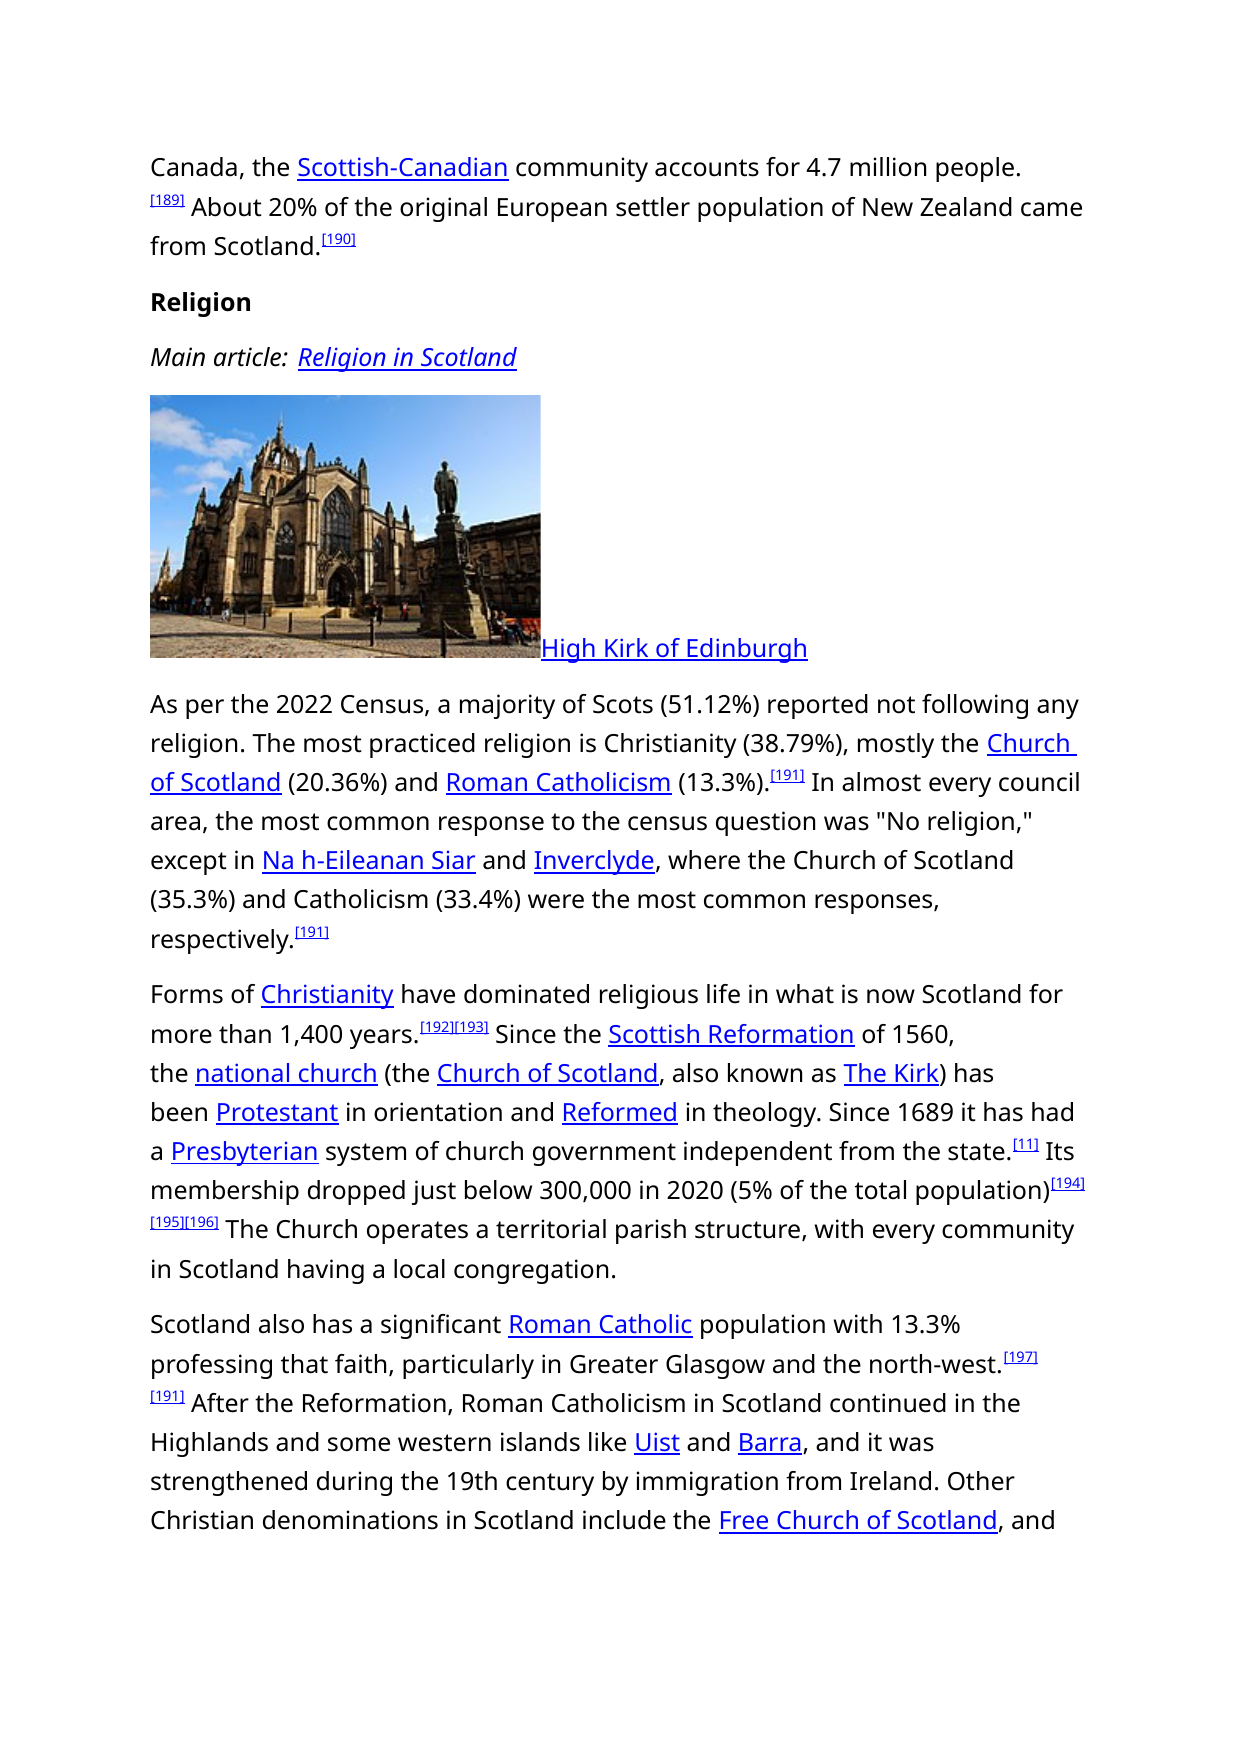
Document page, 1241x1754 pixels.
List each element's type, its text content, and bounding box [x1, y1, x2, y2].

text Main article: Religion in Scotland [150, 340, 1090, 374]
picture [150, 395, 541, 658]
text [150, 150, 1090, 262]
text Forms of Christianity have dominated religious life in what is now Scotland for more than 1,400 years.[192][193] Since the Scottish Reformation of 1560, the national church (the Church of Scotland, also known as The Kirk) has been Protestant in orientation and Reformed in theology. Since 1689 it has had a Presbyterian system of church government independent from the state.[11] Its membership dropped just below 300,000 in 2020 (5% of the total population)[194][195][196] The Church operates a territorial parish structure, with every community in Scotland having a local congregation. [150, 977, 1090, 1285]
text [150, 1307, 1090, 1537]
text As per the 2022 Census, a majority of Scots (51.12%) reported not following any religion. The most practiced religion is Christianity (38.79%), mostly the Church of Scotland (20.36%) and Roman Catholicism (13.3%).[191] In almost every council area, the most common response to the census question was "No religion," except in Na h-Eileanan Siar and Inverclyde, where the Church of Scotland (35.3%) and Catholicism (33.4%) were the most common responses, respectively.[191] [150, 686, 1090, 955]
text Religion [150, 284, 1090, 318]
